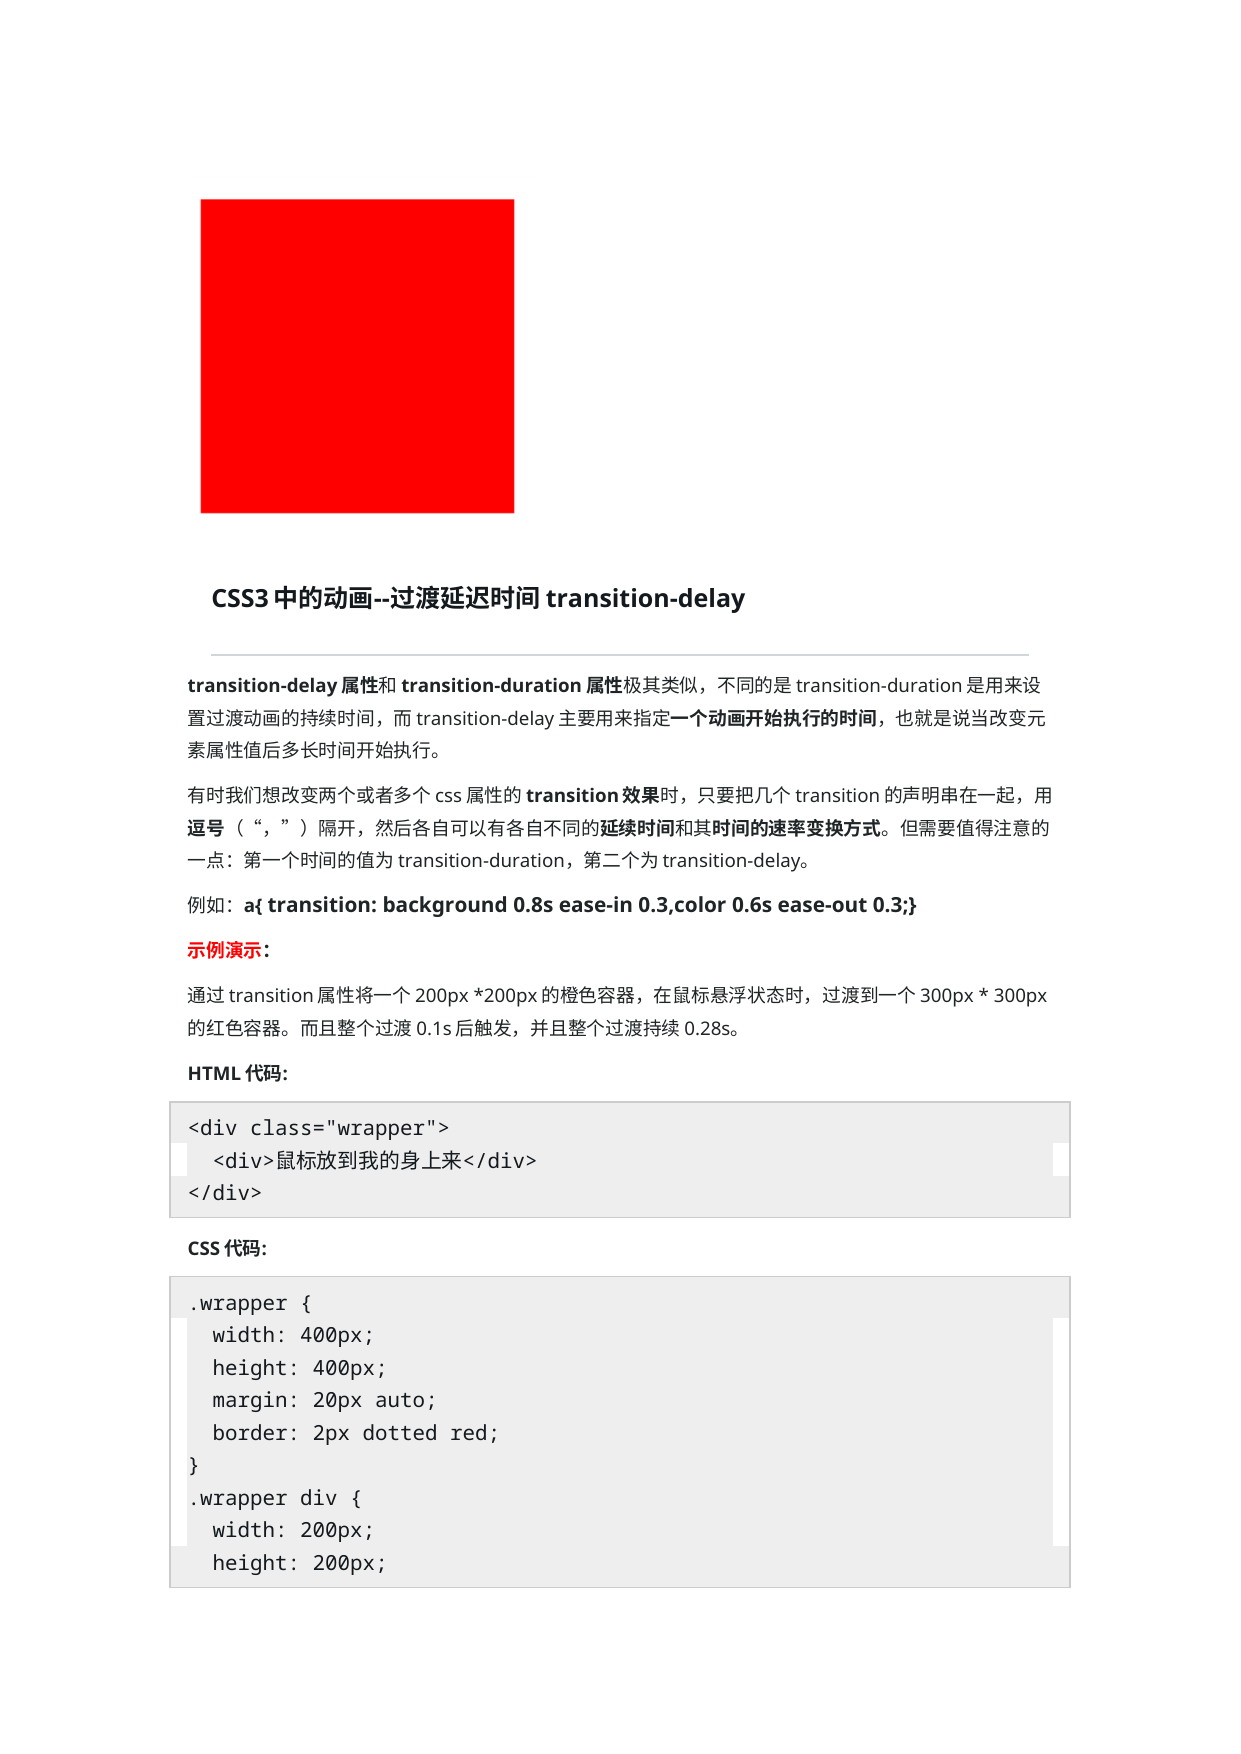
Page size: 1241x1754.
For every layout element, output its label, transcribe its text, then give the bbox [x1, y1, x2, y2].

text transition-delay属性和transition-duration属性极其类似，不同的是transition-duration是用来设置过渡动画的持续时间，而transition-delay主要用来指定一个动画开始执行的时间，也就是说当改变元素属性值后多长时间开始执行。 [187, 668, 1053, 766]
text border: 2px dotted red; [187, 1416, 1053, 1448]
text 通过transition属性将一个200px *200px的橙色容器，在鼠标悬浮状态时，过渡到一个300px * 300px的红色容器。而且整个过渡0.1s后触发，并且整个过渡持续0.28s。 [187, 978, 1053, 1043]
subtitle CSS3中的动画--过渡延迟时间 transition-delay [211, 564, 1029, 654]
text <div>鼠标放到我的身上来</div> [187, 1143, 1053, 1166]
text .wrapper { [171, 1277, 1069, 1318]
picture [187, 177, 538, 537]
text .wrapper div { [187, 1481, 1053, 1513]
text margin: 20px auto; [187, 1383, 1053, 1416]
text <div class="wrapper"> [171, 1103, 1069, 1143]
text height: 400px; [187, 1351, 1053, 1383]
text 有时我们想改变两个或者多个css属性的transition效果时，只要把几个transition的声明串在一起，用逗号（“，”）隔开，然后各自可以有各自不同的延续时间和其时间的速率变换方式。但需要值得注意的一点：第一个时间的值为 transition-duration，第二个为transition-delay。 [187, 778, 1053, 876]
text HTML代码: [187, 1056, 1053, 1088]
text width: 400px; [187, 1318, 1053, 1351]
text 例如：a{ transition: background 0.8s ease-in 0.3,color 0.6s ease-out 0.3;} [187, 888, 1053, 921]
text height: 200px; [171, 1536, 1069, 1587]
text width: 200px; [187, 1513, 1053, 1536]
text CSS代码: [187, 1231, 1053, 1263]
text } [187, 1448, 1053, 1481]
text 示例演示： [187, 933, 1053, 966]
text </div> [171, 1166, 1069, 1217]
